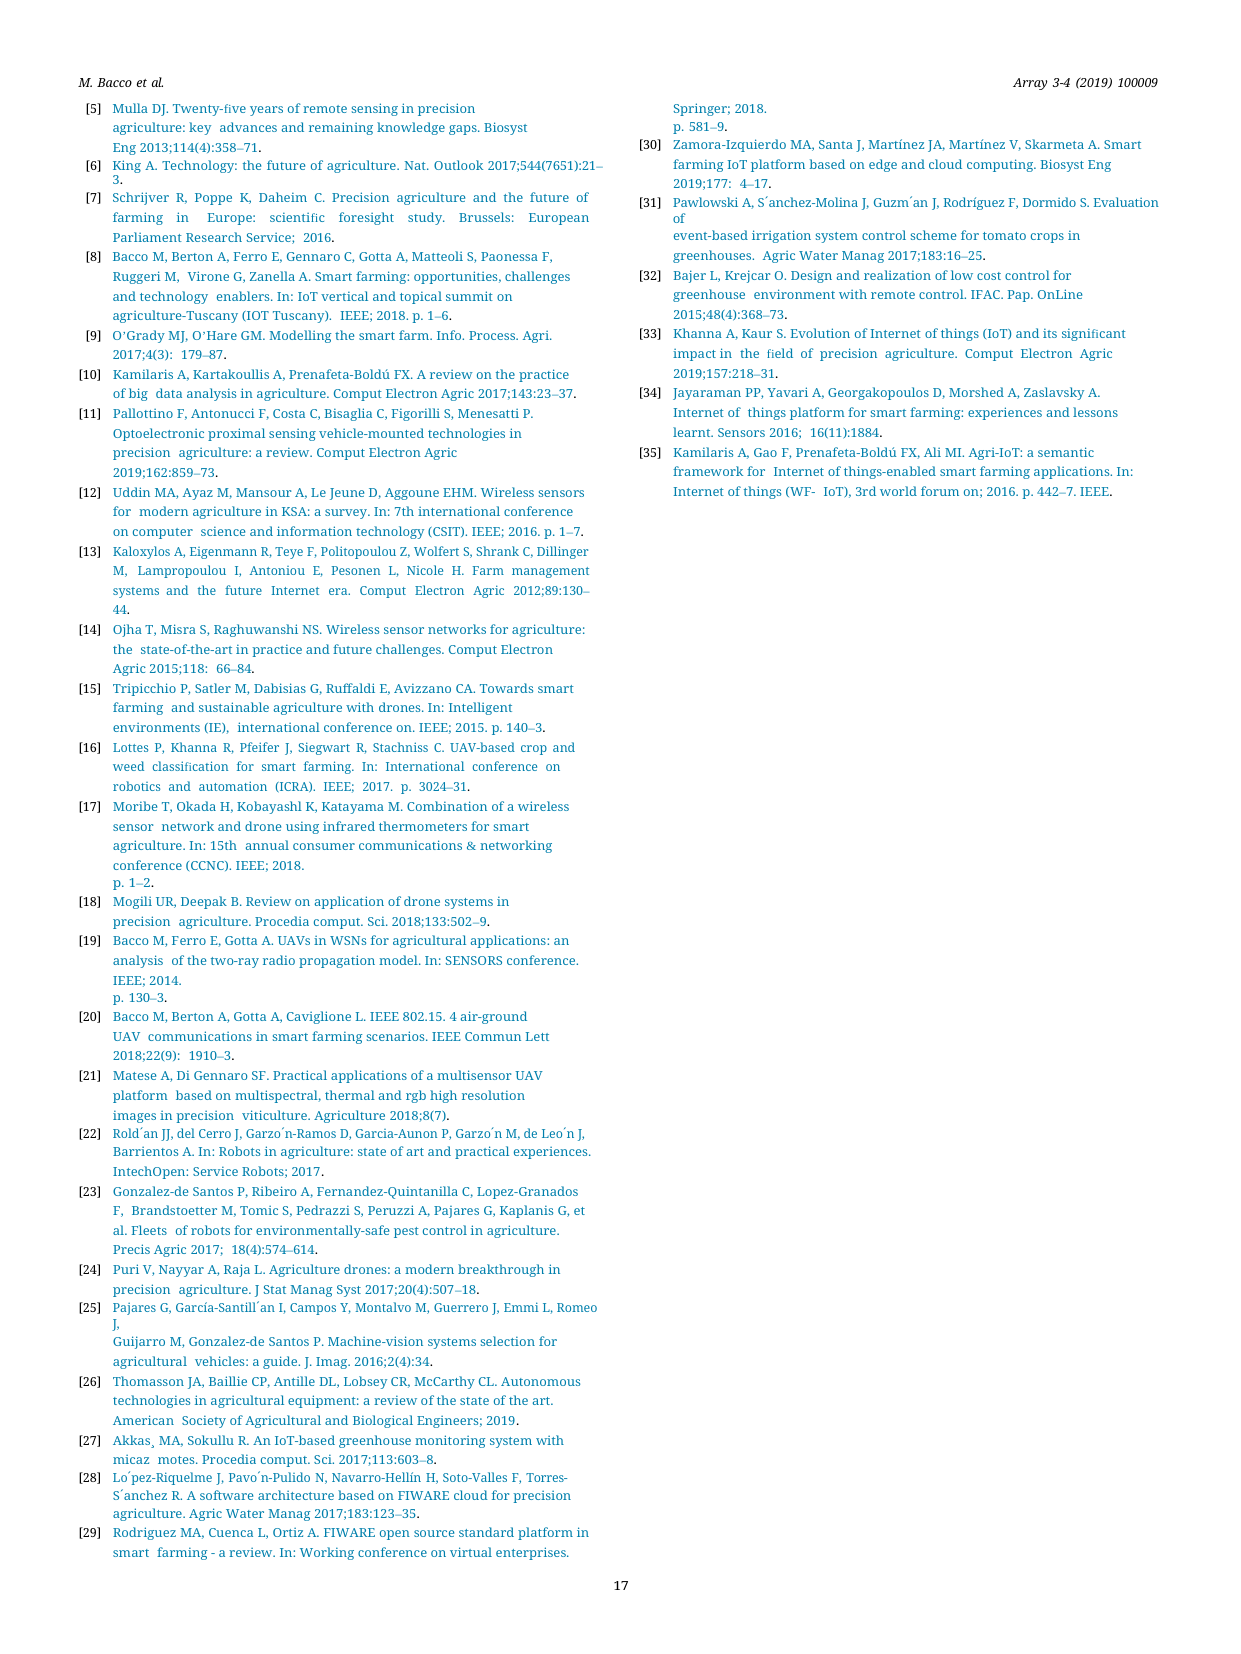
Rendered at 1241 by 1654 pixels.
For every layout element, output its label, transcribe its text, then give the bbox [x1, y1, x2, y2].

picture [709, 106, 718, 111]
picture [435, 1418, 443, 1423]
picture [884, 162, 890, 169]
list Mulla DJ. Twenty-five years of remote sensing in precision agriculture: key advances and remaining knowledge gaps. Biosyst Eng 2013;114(4):358–71. [85, 100, 551, 156]
picture [737, 450, 743, 457]
picture [325, 369, 331, 377]
picture [326, 1287, 332, 1294]
picture [911, 486, 917, 496]
picture [1016, 331, 1022, 338]
picture [468, 331, 474, 338]
picture [902, 469, 908, 476]
picture [450, 899, 457, 909]
picture [1145, 200, 1151, 207]
picture [191, 1305, 197, 1312]
picture [209, 936, 216, 945]
picture [417, 529, 424, 539]
picture [558, 1530, 571, 1535]
picture [112, 450, 118, 458]
picture [409, 764, 422, 771]
picture [234, 232, 241, 242]
list Rold´an JJ, del Cerro J, Garzo´n-Ramos D, Garcia-Aunon P, Garzo´n M, de Leo´n J, [78, 1127, 605, 1142]
picture [142, 824, 148, 831]
picture [708, 250, 715, 258]
picture [440, 194, 451, 202]
picture [877, 273, 883, 280]
picture [508, 192, 515, 202]
picture [325, 333, 331, 340]
picture [405, 391, 411, 398]
picture [483, 123, 489, 132]
picture [770, 159, 780, 169]
picture [194, 804, 200, 811]
text event-based irrigation system control scheme for tomato crops in greenhouses. Agric Water Manag 2017;183:16–25. [673, 227, 1157, 264]
picture [1106, 331, 1113, 338]
picture [400, 784, 407, 792]
picture [897, 233, 903, 240]
picture [301, 529, 318, 534]
picture [112, 995, 118, 1003]
picture [258, 193, 264, 200]
picture [381, 372, 388, 379]
picture [459, 1376, 466, 1386]
picture [457, 686, 469, 693]
picture [164, 1205, 173, 1215]
picture [353, 370, 359, 379]
picture [894, 351, 906, 356]
picture [679, 213, 685, 221]
picture [330, 509, 337, 516]
picture [390, 291, 396, 301]
picture [179, 450, 191, 460]
picture [176, 409, 183, 416]
picture [112, 272, 119, 279]
picture [520, 1149, 533, 1157]
picture [220, 764, 228, 771]
picture [870, 233, 876, 240]
picture [145, 625, 153, 632]
picture [182, 490, 188, 497]
picture [1060, 390, 1068, 395]
picture [255, 1131, 262, 1138]
picture [184, 781, 190, 791]
picture [450, 1475, 456, 1482]
picture [139, 1339, 146, 1346]
picture [819, 351, 825, 359]
picture [1092, 351, 1101, 356]
picture [848, 407, 854, 415]
picture [203, 549, 213, 554]
text p. 581–9. [673, 120, 1173, 134]
picture [500, 1092, 507, 1100]
picture [171, 976, 178, 983]
picture [483, 546, 491, 556]
picture [1098, 410, 1104, 417]
picture [317, 313, 324, 323]
picture [508, 742, 514, 752]
picture [112, 684, 126, 691]
picture [308, 764, 315, 771]
picture [195, 644, 202, 654]
picture [1091, 329, 1097, 338]
picture [471, 1131, 477, 1138]
picture [455, 488, 465, 495]
picture [444, 1146, 450, 1154]
picture [148, 1530, 157, 1535]
picture [379, 702, 385, 710]
picture [471, 1398, 477, 1405]
picture [279, 1267, 292, 1272]
picture [352, 311, 359, 320]
picture [192, 490, 199, 500]
picture [807, 348, 813, 356]
picture [340, 936, 349, 943]
picture [522, 409, 529, 416]
picture [681, 200, 687, 207]
picture [349, 509, 358, 516]
picture [224, 664, 236, 673]
picture [484, 527, 491, 534]
picture [112, 488, 121, 497]
picture [187, 957, 192, 965]
picture [398, 330, 404, 338]
picture [225, 1131, 231, 1138]
picture [214, 1417, 219, 1425]
picture [442, 1208, 448, 1215]
picture [343, 1287, 350, 1297]
picture [496, 1228, 508, 1233]
picture [672, 198, 678, 205]
picture [312, 1031, 318, 1039]
picture [221, 372, 228, 379]
picture [240, 861, 247, 868]
picture [131, 1379, 137, 1386]
picture [536, 547, 544, 556]
picture [251, 938, 257, 945]
picture [376, 1072, 383, 1080]
picture [507, 1527, 513, 1535]
picture [265, 627, 272, 634]
picture [203, 899, 209, 907]
picture [275, 547, 282, 554]
picture [424, 122, 430, 130]
picture [740, 350, 745, 358]
picture [272, 1071, 278, 1078]
picture [210, 331, 216, 338]
picture [253, 801, 259, 809]
picture [199, 1511, 212, 1518]
picture [405, 745, 412, 752]
picture [532, 333, 539, 340]
list Zamora-Izquierdo MA, Santa J, Martínez JA, Martínez V, Skarmeta A. Smart farming IoT platform based on edge and cloud computing. Biosyst Eng 2019;177: 4–17. [638, 136, 1154, 193]
picture [1039, 142, 1047, 149]
picture [524, 1073, 530, 1080]
picture [327, 1547, 337, 1557]
picture [167, 1398, 176, 1405]
picture [341, 588, 347, 595]
picture [122, 1435, 129, 1445]
picture [859, 289, 866, 299]
picture [1032, 273, 1044, 278]
picture [340, 1208, 348, 1213]
picture [333, 644, 343, 654]
picture [123, 487, 129, 495]
picture [471, 215, 480, 222]
picture [366, 702, 373, 712]
picture [179, 1287, 191, 1297]
picture [422, 647, 428, 654]
picture [145, 1490, 152, 1498]
picture [673, 466, 683, 474]
list Khanna A, Kaur S. Evolution of Internet of things (IoT) and its significant impact in the field of precision agriculture. Comput Electron Agric 2019;157:218–31. [638, 326, 1158, 382]
picture [118, 588, 125, 598]
picture [382, 644, 389, 654]
picture [1032, 139, 1039, 149]
picture [219, 896, 226, 906]
picture [405, 1305, 411, 1312]
picture [320, 547, 327, 554]
picture [480, 742, 487, 750]
picture [329, 488, 333, 500]
picture [218, 824, 225, 831]
picture [365, 1131, 377, 1138]
list Kaloxylos A, Eigenmann R, Teye F, Politopoulou Z, Wolfert S, Shrank C, Dillinger M, Lampropoulou I, Antoniou E, Pesonen L, Nicole H. Farm management systems and the future Internet era. Comput Electron Agric 2012;89:130–44. [78, 543, 590, 618]
picture [254, 1285, 258, 1297]
list Kamilaris A, Kartakoullis A, Prenafeta-Boldú FX. A review on the practice of big data analysis in agriculture. Comput Electron Agric 2017;143:23–37. [78, 366, 578, 403]
picture [407, 450, 413, 457]
picture [250, 1208, 256, 1215]
picture [498, 1493, 504, 1500]
picture [543, 194, 554, 202]
picture [126, 781, 133, 789]
picture [256, 861, 263, 868]
picture [248, 861, 255, 868]
picture [881, 447, 887, 455]
picture [502, 1014, 509, 1021]
picture [374, 1012, 381, 1021]
picture [300, 390, 305, 398]
picture [390, 764, 398, 771]
picture [175, 193, 181, 200]
picture [573, 490, 583, 495]
picture [289, 106, 295, 113]
picture [215, 647, 222, 654]
picture [763, 162, 769, 169]
picture [112, 1032, 121, 1041]
picture [143, 801, 149, 808]
picture [433, 1339, 440, 1349]
picture [551, 1437, 556, 1445]
picture [112, 1287, 118, 1295]
picture [511, 1093, 517, 1100]
picture [201, 1455, 207, 1462]
picture [444, 1032, 451, 1041]
picture [398, 1455, 404, 1464]
picture [338, 1490, 344, 1497]
list Bajer L, Krejcar O. Design and realization of low cost control for greenhouse environment with remote control. IFAC. Pap. OnLine 2015;48(4):368–73. [638, 267, 1126, 323]
picture [499, 411, 505, 418]
picture [980, 387, 987, 395]
picture [500, 645, 507, 652]
picture [112, 506, 118, 514]
picture [254, 917, 260, 924]
picture [682, 273, 688, 280]
picture [439, 274, 445, 281]
picture [305, 1131, 312, 1138]
picture [480, 252, 486, 259]
picture [802, 292, 813, 297]
picture [1092, 487, 1099, 496]
list Bacco M, Berton A, Ferro E, Gennaro C, Gotta A, Matteoli S, Paonessa F, Ruggeri M, Virone G, Zanella A. Smart farming: opportunities, challenges and technology enablers. In: IoT vertical and topical summit on agriculture-Tuscany (IOT Tuscany). IEEE; 2018. p. 1–6. [85, 248, 590, 324]
picture [207, 529, 215, 536]
picture [164, 568, 172, 578]
picture [930, 466, 936, 476]
picture [372, 568, 380, 575]
picture [140, 958, 147, 968]
picture [566, 1379, 573, 1386]
picture [1063, 197, 1069, 207]
picture [260, 311, 268, 318]
picture [163, 764, 169, 771]
picture [209, 1356, 216, 1366]
picture [476, 1187, 482, 1196]
picture [193, 1475, 205, 1482]
picture [489, 624, 495, 632]
picture [434, 801, 440, 809]
picture [148, 725, 154, 732]
picture [387, 1305, 394, 1312]
picture [129, 958, 135, 965]
picture [217, 1014, 223, 1021]
picture [574, 161, 578, 172]
picture [245, 897, 252, 904]
picture [225, 585, 230, 593]
picture [286, 568, 295, 575]
picture [414, 586, 421, 595]
picture [274, 1034, 288, 1039]
picture [170, 743, 178, 750]
picture [151, 104, 158, 113]
picture [406, 506, 413, 516]
list Lo´pez-Riquelme J, Pavo´n-Pulido N, Navarro-Hellín H, Soto-Valles F, Torres- [78, 1471, 605, 1486]
picture [189, 919, 198, 924]
picture [379, 1131, 387, 1138]
picture [384, 843, 395, 848]
picture [906, 272, 913, 280]
picture [246, 160, 253, 168]
picture [212, 1528, 221, 1537]
picture [471, 821, 482, 829]
picture [577, 1129, 581, 1141]
picture [210, 919, 216, 926]
picture [309, 725, 316, 732]
picture [518, 389, 525, 396]
picture [133, 899, 142, 906]
picture [249, 566, 255, 575]
picture [265, 1359, 275, 1366]
picture [260, 1014, 266, 1021]
picture [989, 233, 995, 240]
picture [545, 568, 552, 578]
picture [331, 193, 337, 200]
picture [133, 976, 140, 985]
picture [1087, 160, 1094, 167]
picture [714, 369, 719, 378]
picture [296, 1092, 301, 1100]
picture [117, 976, 124, 983]
picture [234, 1493, 240, 1500]
picture [131, 487, 137, 495]
picture [456, 804, 462, 811]
picture [226, 1493, 233, 1500]
picture [751, 331, 757, 338]
picture [416, 1416, 423, 1425]
picture [673, 159, 679, 167]
picture [132, 1090, 142, 1100]
picture [510, 1338, 517, 1346]
picture [121, 1305, 127, 1312]
picture [460, 1438, 469, 1443]
picture [282, 391, 294, 398]
picture [965, 489, 971, 496]
picture [336, 625, 342, 632]
picture [468, 1549, 473, 1557]
picture [344, 764, 351, 774]
picture [238, 291, 244, 299]
picture [356, 1034, 362, 1041]
picture [281, 705, 288, 712]
picture [348, 1093, 361, 1098]
picture [250, 1013, 255, 1021]
picture [310, 488, 316, 497]
picture [339, 330, 346, 338]
picture [395, 409, 401, 416]
picture [315, 745, 325, 755]
picture [407, 195, 416, 200]
picture [418, 1070, 424, 1078]
picture [257, 627, 264, 634]
picture [442, 488, 449, 497]
picture [480, 917, 485, 926]
picture [739, 160, 747, 167]
picture [279, 936, 286, 945]
picture [280, 1475, 288, 1482]
picture [130, 291, 136, 301]
picture [250, 1245, 257, 1252]
picture [218, 1147, 225, 1154]
picture [685, 390, 692, 400]
picture [503, 549, 512, 556]
picture [417, 804, 423, 811]
picture [261, 1305, 274, 1312]
picture [368, 588, 374, 595]
picture [883, 292, 894, 297]
picture [424, 1285, 428, 1296]
picture [125, 976, 132, 985]
picture [968, 450, 974, 457]
picture [417, 411, 426, 416]
picture [187, 143, 194, 150]
picture [386, 588, 398, 598]
picture [1007, 390, 1013, 397]
picture [572, 1305, 583, 1312]
picture [196, 1051, 201, 1060]
picture [691, 331, 698, 338]
picture [1048, 469, 1054, 477]
picture [735, 486, 741, 494]
picture [222, 918, 233, 926]
picture [534, 1189, 540, 1196]
picture [910, 407, 916, 415]
picture [232, 1305, 239, 1312]
picture [254, 1397, 259, 1405]
picture [191, 1267, 198, 1274]
picture [331, 804, 337, 811]
picture [773, 139, 779, 149]
picture [443, 163, 450, 170]
picture [121, 1267, 127, 1274]
picture [325, 684, 331, 691]
picture [176, 391, 182, 398]
picture [131, 1395, 138, 1405]
picture [239, 1454, 247, 1464]
picture [1084, 487, 1091, 494]
picture [416, 1285, 422, 1292]
picture [884, 232, 894, 240]
picture [258, 1166, 264, 1173]
picture [698, 351, 704, 358]
picture [531, 647, 543, 652]
list Kamilaris A, Gao F, Prenafeta-Boldú FX, Ali MI. Agri-IoT: a semantic framework for Internet of things-enabled smart farming applications. In: Internet of things (WF- IoT), 3rd world forum on; 2016. p. 442–7. IEEE. [638, 444, 1158, 500]
picture [538, 1336, 544, 1344]
picture [213, 625, 220, 632]
picture [423, 723, 430, 730]
picture [234, 1146, 240, 1154]
list King A. Technology: the future of agriculture. Nat. Outlook 2017;544(7651):21–3. [85, 159, 605, 187]
picture [210, 1287, 216, 1294]
picture [166, 490, 172, 497]
picture [118, 705, 124, 712]
picture [247, 742, 252, 750]
picture [342, 1438, 351, 1443]
picture [309, 292, 317, 299]
picture [465, 372, 472, 379]
picture [845, 233, 856, 238]
picture [342, 293, 349, 301]
picture [113, 125, 119, 132]
picture [316, 1305, 323, 1315]
picture [220, 1398, 234, 1403]
text Barrientos A. In: Robots in agriculture: state of art and practical experiences. IntechOpen: Service Robots; 2017. [113, 1143, 594, 1180]
text p. 130–3. [113, 992, 605, 1006]
picture [112, 1457, 123, 1462]
picture [349, 1530, 355, 1537]
picture [725, 310, 732, 317]
list Bacco M, Ferro E, Gotta A. UAVs in WSNs for agricultural applications: an analysis of the two-ray radio propagation model. In: SENSORS conference. IEEE; 2014. [78, 932, 590, 989]
picture [288, 370, 294, 377]
picture [399, 1357, 406, 1364]
picture [861, 198, 865, 210]
picture [500, 1073, 506, 1080]
picture [452, 1032, 459, 1041]
picture [222, 743, 229, 750]
picture [306, 547, 313, 554]
picture [312, 163, 318, 170]
picture [160, 1073, 166, 1080]
picture [433, 1206, 439, 1213]
picture [324, 1113, 331, 1120]
picture [342, 1475, 348, 1482]
picture [120, 313, 127, 320]
picture [551, 274, 557, 281]
picture [383, 821, 390, 831]
picture [541, 372, 547, 379]
picture [210, 450, 216, 457]
picture [819, 273, 830, 278]
picture [549, 1530, 555, 1537]
list Uddin MA, Ayaz M, Mansour A, Le Jeune D, Aggoune EHM. Wireless sensors for modern agriculture in KSA: a survey. In: 7th international conference on computer science and information technology (CSIT). IEEE; 2016. p. 1–7. [78, 484, 590, 540]
picture [350, 804, 357, 814]
picture [146, 568, 153, 575]
picture [312, 566, 319, 573]
picture [157, 333, 164, 343]
picture [175, 331, 184, 340]
picture [900, 448, 907, 455]
picture [304, 1511, 310, 1518]
picture [280, 646, 287, 654]
list O’Grady MJ, O’Hare GM. Modelling the smart farm. Info. Process. Agri. 2017;4(3): 179–87. [85, 327, 590, 363]
picture [253, 684, 260, 693]
picture [239, 743, 246, 750]
picture [339, 1129, 345, 1138]
picture [739, 142, 748, 152]
list Pajares G, García-Santill´an I, Campos Y, Montalvo M, Guerrero J, Emmi L, Romeo J, [78, 1300, 605, 1332]
picture [871, 450, 877, 457]
picture [300, 1189, 306, 1196]
picture [523, 1305, 535, 1312]
picture [1009, 487, 1015, 496]
picture [424, 764, 430, 771]
picture [186, 311, 199, 320]
picture [343, 782, 350, 789]
picture [184, 762, 190, 771]
picture [385, 745, 391, 752]
picture [525, 840, 533, 850]
picture [127, 804, 133, 811]
picture [443, 626, 448, 634]
picture [183, 1267, 190, 1277]
picture [112, 880, 118, 888]
picture [206, 1090, 212, 1100]
picture [1079, 468, 1084, 476]
picture [446, 428, 453, 438]
picture [125, 192, 132, 200]
picture [144, 1166, 151, 1176]
picture [294, 103, 300, 111]
picture [253, 784, 259, 791]
picture [384, 782, 389, 791]
picture [212, 568, 218, 575]
picture [433, 1285, 438, 1294]
list Puri V, Nayyar A, Raja L. Agriculture drones: a modern breakthrough in precision agriculture. J Stat Manag Syst 2017;20(4):507–18. [78, 1261, 589, 1298]
picture [417, 428, 423, 436]
picture [521, 1339, 527, 1346]
picture [217, 195, 223, 203]
picture [199, 764, 205, 771]
picture [224, 842, 229, 850]
picture [207, 1267, 213, 1274]
picture [237, 784, 243, 791]
picture [266, 391, 278, 396]
picture [1038, 200, 1055, 205]
picture [241, 1167, 247, 1174]
picture [269, 958, 275, 965]
picture [217, 333, 224, 340]
picture [195, 1207, 200, 1215]
picture [1090, 469, 1096, 476]
picture [307, 1245, 314, 1252]
picture [156, 312, 167, 320]
picture [358, 1376, 364, 1384]
picture [393, 370, 400, 377]
picture [977, 200, 986, 207]
text S´anchez R. A software architecture based on FIWARE cloud for precision agriculture. Agric Water Manag 2017;183:123–35. [113, 1486, 589, 1522]
picture [112, 1303, 119, 1310]
picture [429, 1131, 437, 1138]
picture [552, 586, 557, 595]
picture [236, 1475, 242, 1482]
text p. 1–2. [113, 876, 605, 891]
picture [209, 195, 215, 203]
picture [260, 235, 269, 240]
picture [156, 124, 167, 132]
picture [363, 549, 369, 556]
picture [307, 1438, 313, 1445]
picture [260, 1475, 268, 1482]
picture [326, 745, 333, 752]
picture [112, 1093, 118, 1101]
picture [236, 1398, 248, 1405]
picture [112, 233, 119, 240]
picture [423, 1493, 429, 1500]
picture [467, 1379, 474, 1389]
list Mogili UR, Deepak B. Review on application of drone systems in precision agriculture. Procedia comput. Sci. 2018;133:502–9. [78, 893, 545, 930]
picture [404, 333, 411, 340]
picture [277, 804, 283, 811]
picture [212, 106, 219, 116]
picture [675, 292, 686, 297]
picture [150, 330, 156, 338]
picture [1053, 270, 1059, 278]
picture [769, 200, 776, 207]
picture [113, 294, 120, 301]
picture [277, 1490, 284, 1498]
picture [139, 125, 150, 132]
picture [763, 450, 769, 457]
picture [865, 428, 877, 437]
picture [350, 705, 358, 712]
picture [124, 666, 136, 671]
picture [441, 1395, 448, 1405]
picture [327, 1528, 334, 1535]
picture [225, 1305, 231, 1312]
picture [154, 468, 160, 477]
picture [528, 955, 534, 963]
picture [316, 1187, 323, 1194]
picture [478, 372, 484, 379]
picture [452, 527, 460, 534]
picture [132, 1149, 140, 1154]
picture [499, 1264, 506, 1274]
picture [240, 1206, 248, 1213]
picture [304, 1492, 319, 1500]
picture [185, 233, 192, 240]
picture [329, 549, 335, 556]
picture [495, 842, 500, 850]
picture [1066, 162, 1073, 172]
picture [346, 646, 357, 654]
picture [113, 313, 119, 320]
picture [155, 1473, 162, 1480]
picture [483, 1148, 488, 1156]
picture [206, 723, 212, 730]
picture [161, 1034, 172, 1039]
picture [463, 803, 468, 811]
picture [554, 938, 560, 945]
picture [529, 192, 541, 202]
picture [354, 549, 361, 557]
picture [400, 938, 412, 945]
picture [520, 274, 527, 281]
picture [234, 821, 240, 829]
picture [555, 1435, 562, 1443]
picture [522, 333, 528, 340]
picture [184, 1093, 190, 1100]
picture [213, 1490, 219, 1498]
picture [717, 162, 723, 169]
picture [358, 1528, 364, 1535]
picture [167, 430, 177, 438]
picture [533, 745, 539, 752]
picture [270, 1014, 276, 1021]
picture [184, 568, 191, 576]
picture [112, 409, 118, 416]
picture [197, 549, 207, 559]
picture [240, 664, 251, 673]
picture [495, 1438, 502, 1448]
picture [1009, 161, 1014, 169]
picture [942, 270, 948, 278]
picture [706, 310, 713, 317]
picture [314, 764, 325, 769]
picture [523, 547, 529, 556]
picture [344, 311, 351, 320]
picture [519, 1071, 524, 1080]
picture [398, 725, 404, 732]
picture [200, 1189, 206, 1196]
picture [978, 450, 990, 457]
picture [128, 215, 141, 220]
picture [401, 955, 407, 965]
picture [228, 840, 235, 848]
picture [368, 821, 374, 829]
picture [591, 1305, 597, 1312]
picture [333, 428, 340, 436]
picture [420, 899, 426, 906]
picture [412, 411, 418, 418]
picture [286, 624, 293, 634]
picture [132, 1305, 149, 1312]
list Bacco M, Berton A, Gotta A, Caviglione L. IEEE 802.15. 4 air-ground UAV communications in smart farming scenarios. IEEE Commun Lett 2018;22(9): 1910–3. [78, 1008, 555, 1064]
picture [367, 1206, 374, 1213]
picture [1077, 390, 1084, 400]
picture [441, 1491, 448, 1498]
picture [247, 1530, 253, 1537]
picture [237, 1415, 243, 1423]
picture [179, 919, 191, 929]
picture [578, 195, 584, 202]
picture [164, 391, 170, 398]
picture [425, 843, 431, 850]
picture [780, 233, 786, 240]
picture [336, 163, 348, 168]
picture [112, 919, 118, 927]
picture [397, 195, 409, 205]
picture [559, 745, 567, 752]
picture [222, 449, 233, 457]
picture [112, 1245, 118, 1252]
picture [360, 586, 366, 595]
picture [749, 310, 755, 319]
picture [234, 1225, 245, 1233]
picture [197, 587, 202, 595]
picture [185, 824, 192, 831]
picture [112, 702, 118, 710]
picture [222, 1435, 232, 1445]
picture [328, 1435, 334, 1443]
list Schrijver R, Poppe K, Daheim C. Precision agriculture and the future of farming in Europe: scientific foresight study. Brussels: European Parliament Research Service; 2016. [85, 189, 590, 246]
picture [251, 1187, 258, 1194]
picture [187, 1013, 197, 1021]
picture [527, 161, 541, 168]
picture [932, 388, 938, 395]
picture [511, 1473, 518, 1480]
picture [809, 409, 814, 417]
picture [167, 588, 180, 595]
list Matese A, Di Gennaro SF. Practical applications of a multisensor UAV platform based on multispectral, thermal and rgb high resolution images in precision viticulture. Agriculture 2018;8(7). [78, 1067, 572, 1124]
list Ojha T, Misra S, Raghuwanshi NS. Wireless sensor networks for agriculture: the state-of-the-art in practice and future challenges. Comput Electron Agric 2015;118: 66–84. [78, 621, 590, 677]
picture [678, 390, 684, 397]
picture [292, 916, 299, 926]
picture [161, 506, 167, 516]
picture [266, 526, 272, 534]
picture [374, 526, 381, 536]
picture [240, 1511, 246, 1518]
picture [422, 1357, 429, 1364]
picture [450, 743, 459, 752]
picture [998, 387, 1004, 397]
picture [569, 549, 576, 559]
list Moribe T, Okada H, Kobayashl K, Katayama M. Combination of a wireless sensor network and drone using infrared thermometers for smart agriculture. In: 15th annual consumer communications & networking conference (CCNC). IEEE; 2018. [78, 798, 585, 874]
picture [230, 897, 237, 904]
picture [364, 683, 370, 691]
picture [273, 1457, 284, 1462]
picture [1060, 273, 1066, 280]
picture [917, 273, 923, 280]
picture [284, 1131, 292, 1138]
list Rodriguez MA, Cuenca L, Ortiz A. FIWARE open source standard platform in smart farming - a review. In: Working conference on virtual enterprises. Springer; 2018. [78, 1524, 590, 1561]
picture [335, 332, 340, 340]
picture [739, 179, 745, 186]
picture [334, 745, 346, 752]
picture [790, 197, 797, 207]
picture [255, 1418, 262, 1425]
picture [367, 431, 378, 436]
picture [919, 159, 925, 169]
picture [708, 289, 715, 297]
picture [112, 1265, 118, 1272]
picture [488, 745, 494, 752]
picture [545, 586, 550, 595]
picture [954, 410, 960, 417]
picture [497, 549, 504, 556]
picture [387, 431, 394, 438]
picture [257, 1245, 261, 1256]
picture [1128, 200, 1134, 207]
picture [438, 546, 443, 554]
picture [112, 1528, 118, 1535]
picture [272, 1473, 279, 1480]
picture [568, 742, 573, 752]
picture [442, 311, 448, 320]
picture [279, 1245, 292, 1252]
list Pallottino F, Antonucci F, Costa C, Bisaglia C, Figorilli S, Menesatti P. Optoelectronic proximal sensing vehicle-mounted technologies in precision agriculture: a review. Comput Electron Agric 2019;162:859–73. [78, 405, 548, 481]
picture [286, 938, 292, 945]
picture [367, 1418, 373, 1425]
picture [451, 566, 460, 573]
picture [460, 1305, 474, 1312]
picture [500, 369, 507, 379]
picture [380, 1379, 387, 1389]
picture [133, 549, 139, 556]
picture [1037, 487, 1048, 494]
picture [563, 685, 573, 693]
list Jayaraman PP, Yavari A, Georgakopoulos D, Morshed A, Zaslavsky A. Internet of things platform for smart farming: experiences and lessons learnt. Sensors 2016; 16(11):1884. [638, 384, 1151, 441]
picture [201, 1550, 207, 1557]
picture [209, 685, 214, 693]
picture [856, 331, 862, 338]
picture [358, 568, 365, 575]
picture [452, 162, 457, 170]
picture [230, 627, 236, 634]
picture [321, 274, 332, 279]
picture [180, 431, 186, 438]
picture [509, 1208, 515, 1215]
text Guijarro M, Gonzalez-de Santos P. Machine-vision systems selection for agricultural vehicles: a guide. J. Imag. 2016;2(4):34. [113, 1333, 594, 1370]
picture [291, 1149, 303, 1154]
picture [559, 1186, 565, 1196]
list Akkas¸ MA, Sokullu R. An IoT-based greenhouse monitoring system with micaz motes. Procedia comput. Sci. 2017;113:603–8. [78, 1432, 569, 1468]
picture [954, 292, 960, 299]
list Gonzalez-de Santos P, Ribeiro A, Fernandez-Quintanilla C, Lopez-Granados F, Brandstoetter M, Tomic S, Pedrazzi S, Peruzzi A, Pajares G, Kaplanis G, et al. Fleets of robots for environmentally-safe pest control in agriculture. Precis Agric 2017; 18(4):574–614. [78, 1183, 590, 1258]
picture [377, 122, 391, 132]
picture [112, 1376, 127, 1384]
picture [296, 529, 302, 536]
picture [366, 411, 372, 418]
picture [307, 1093, 314, 1100]
picture [430, 1090, 437, 1100]
picture [546, 1379, 557, 1384]
list Lottes P, Khanna R, Pfeifer J, Siegwart R, Stachniss C. UAV-based crop and weed classification for smart farming. In: International conference on robotics and automation (ICRA). IEEE; 2017. p. 3024–31. [78, 739, 585, 795]
picture [735, 407, 741, 415]
picture [157, 1547, 163, 1555]
picture [112, 1012, 118, 1021]
picture [199, 143, 206, 150]
picture [189, 1287, 198, 1292]
picture [277, 568, 285, 575]
picture [425, 1473, 432, 1480]
picture [428, 1149, 434, 1156]
picture [242, 162, 247, 170]
picture [263, 764, 271, 769]
picture [301, 743, 307, 750]
picture [1011, 448, 1019, 455]
picture [301, 843, 307, 850]
picture [394, 449, 404, 457]
picture [219, 802, 226, 809]
picture [524, 1128, 529, 1138]
picture [199, 864, 210, 870]
picture [479, 1438, 485, 1445]
picture [388, 1131, 394, 1138]
picture [397, 1491, 404, 1498]
list Thomasson JA, Baillie CP, Antille DL, Lobsey CR, McCarthy CL. Autonomous technologies in agricultural equipment: a review of the state of the art. American Society of Agricultural and Biological Engineers; 2019. [78, 1373, 586, 1429]
picture [854, 270, 860, 280]
picture [193, 568, 199, 575]
picture [176, 1186, 182, 1196]
picture [495, 1398, 501, 1405]
picture [526, 1473, 533, 1480]
picture [189, 122, 196, 132]
picture [356, 271, 362, 279]
picture [323, 431, 331, 436]
picture [458, 1264, 464, 1271]
picture [411, 294, 417, 302]
picture [250, 529, 257, 536]
picture [335, 782, 342, 789]
picture [210, 957, 215, 965]
picture [541, 252, 548, 259]
list Pawlowski A, S´anchez-Molina J, Guzm´an J, Rodríguez F, Dormido S. Evaluation of [638, 195, 1173, 226]
picture [299, 411, 305, 418]
picture [298, 274, 304, 281]
picture [139, 313, 150, 320]
picture [762, 253, 768, 260]
picture [891, 200, 907, 205]
picture [112, 743, 118, 752]
picture [327, 782, 334, 791]
picture [492, 527, 499, 534]
picture [219, 1550, 225, 1557]
picture [458, 213, 464, 222]
picture [261, 938, 267, 945]
picture [675, 253, 686, 258]
picture [368, 448, 375, 455]
picture [742, 230, 748, 240]
picture [203, 801, 209, 811]
picture [515, 1208, 521, 1216]
picture [189, 450, 198, 455]
picture [464, 508, 469, 516]
picture [711, 230, 717, 238]
picture [440, 1267, 452, 1272]
picture [112, 1147, 118, 1156]
picture [320, 958, 326, 966]
picture [762, 233, 771, 238]
picture [269, 804, 276, 814]
picture [276, 1339, 282, 1346]
picture [795, 448, 802, 455]
picture [392, 1149, 398, 1156]
picture [248, 804, 254, 811]
picture [157, 897, 164, 906]
picture [412, 529, 420, 534]
picture [344, 683, 352, 691]
picture [112, 143, 119, 150]
picture [800, 487, 810, 494]
picture [475, 509, 481, 516]
picture [373, 1305, 381, 1312]
list Tripicchio P, Satler M, Dabisias G, Ruffaldi E, Avizzano CA. Towards smart farming and sustainable agriculture with drones. In: Intelligent environments (IE), international conference on. IEEE; 2015. p. 140–3. [78, 680, 590, 736]
picture [397, 1146, 403, 1154]
picture [177, 1228, 183, 1235]
picture [747, 466, 758, 474]
picture [436, 937, 447, 945]
picture [489, 254, 495, 261]
picture [1072, 469, 1078, 476]
picture [120, 125, 127, 132]
picture [237, 1436, 243, 1443]
picture [1040, 351, 1046, 358]
picture [861, 328, 867, 336]
picture [112, 566, 117, 575]
picture [779, 253, 788, 258]
picture [112, 1206, 119, 1213]
picture [963, 390, 969, 397]
picture [162, 161, 170, 168]
picture [432, 1491, 438, 1498]
picture [204, 125, 211, 135]
picture [187, 1377, 191, 1389]
picture [221, 1339, 228, 1346]
picture [436, 1032, 443, 1039]
picture [112, 936, 118, 945]
picture [222, 1286, 233, 1294]
picture [855, 410, 861, 417]
picture [821, 233, 828, 243]
picture [748, 486, 755, 496]
picture [1079, 449, 1084, 457]
picture [248, 764, 254, 771]
picture [945, 328, 952, 338]
picture [261, 824, 267, 831]
picture [343, 391, 349, 398]
picture [790, 271, 796, 278]
picture [232, 294, 239, 301]
picture [286, 1529, 292, 1537]
picture [503, 1303, 510, 1310]
